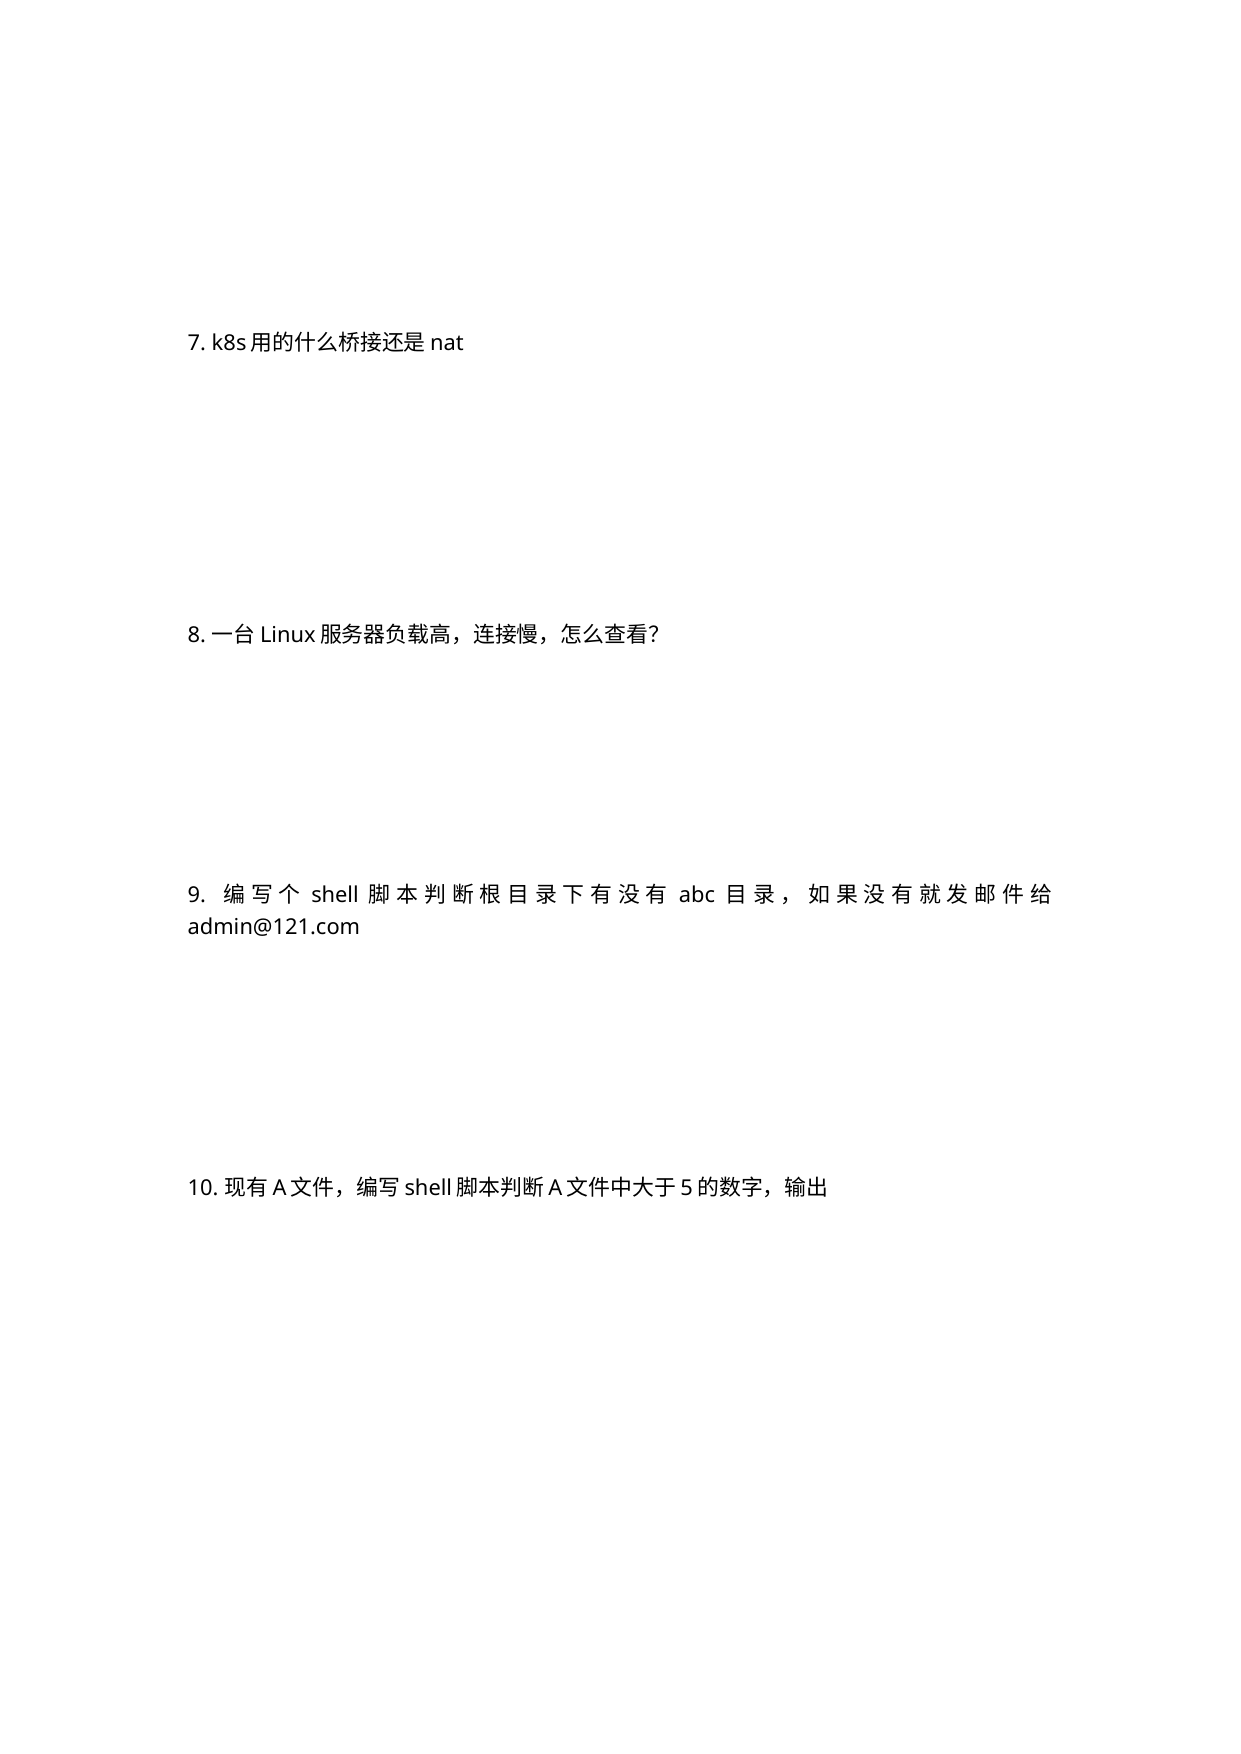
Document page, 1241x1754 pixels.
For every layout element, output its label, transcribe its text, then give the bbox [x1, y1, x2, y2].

text 7. k8s用的什么桥接还是nat [187, 324, 1053, 357]
text 8. 一台Linux服务器负载高，连接慢，怎么查看？ [187, 617, 1053, 649]
text 9. 编写个shell脚本判断根目录下有没有abc目录，如果没有就发邮件给admin@121.com [187, 877, 1053, 942]
text 10. 现有A文件，编写shell脚本判断A文件中大于5的数字，输出 [187, 1169, 1053, 1202]
